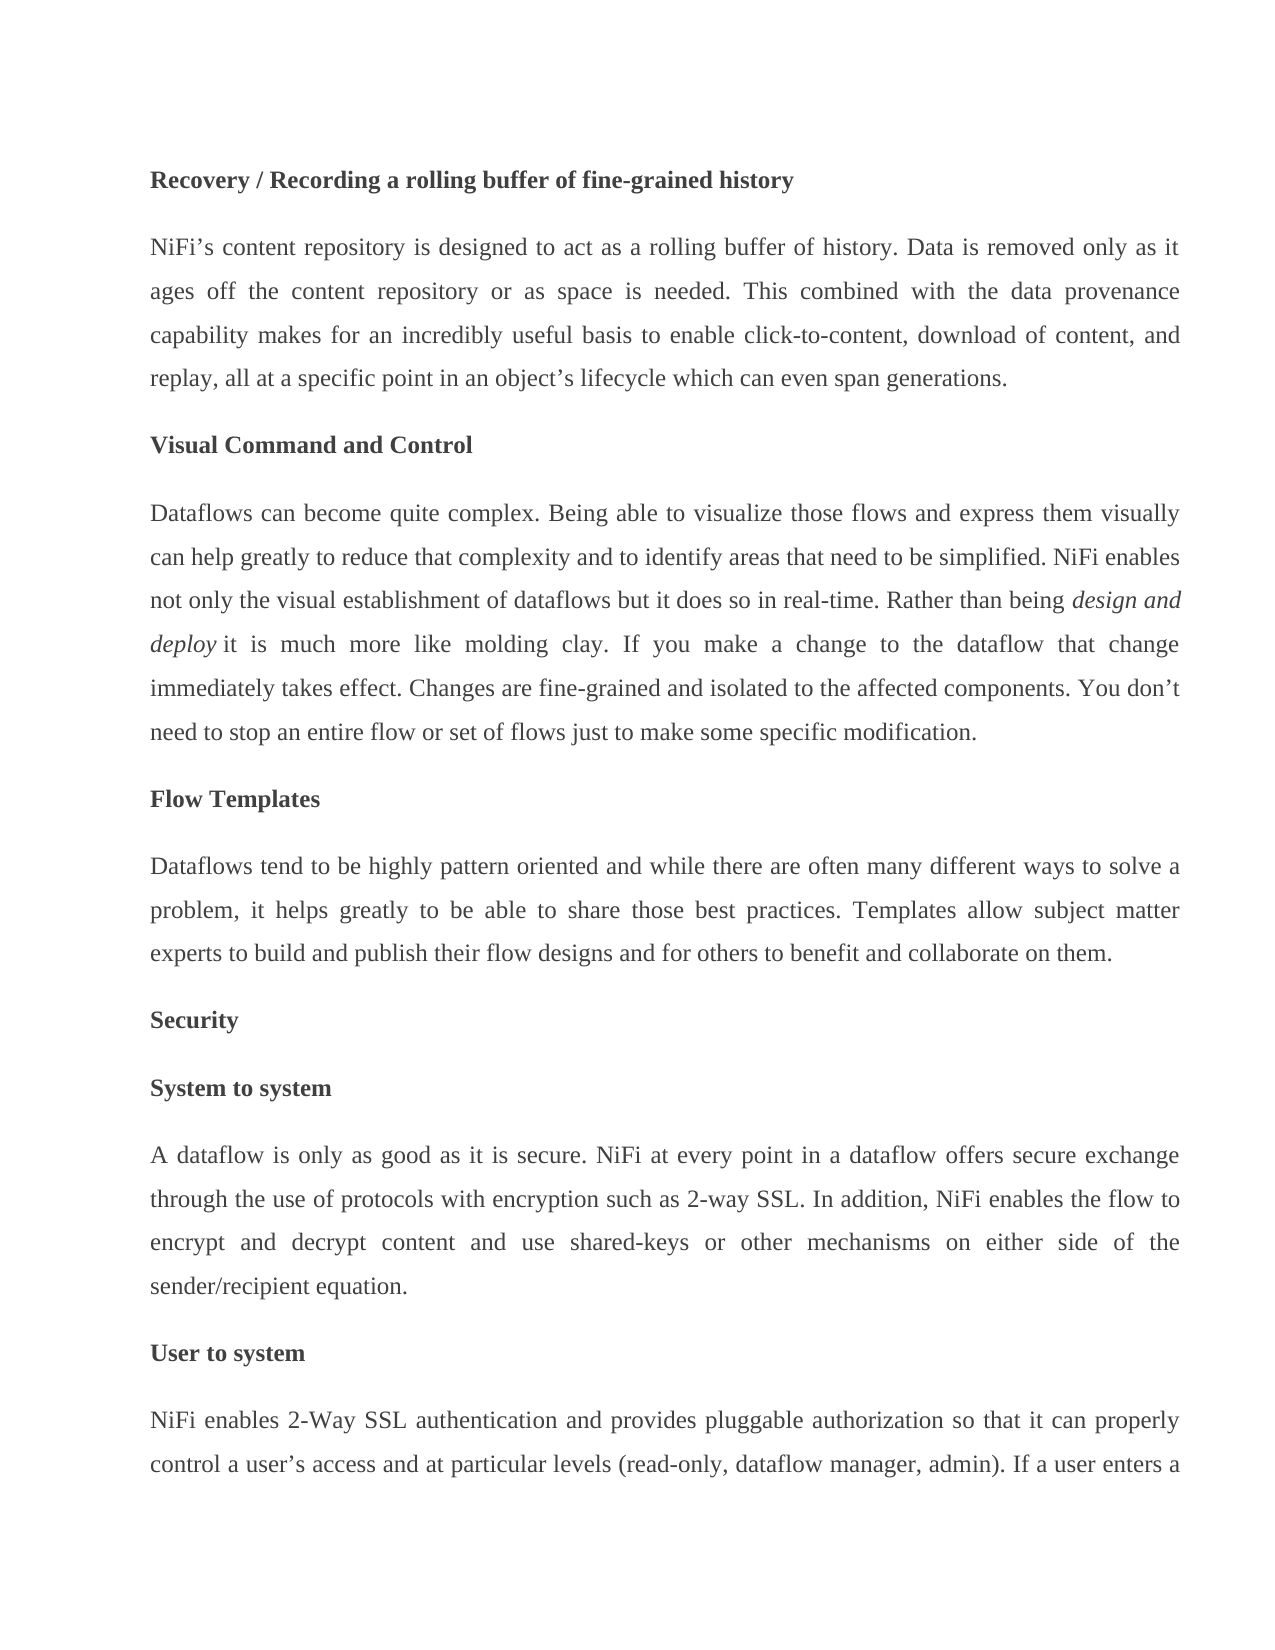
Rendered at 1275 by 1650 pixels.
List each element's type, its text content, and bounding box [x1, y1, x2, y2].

text System to system [150, 1058, 1181, 1102]
text Security [150, 991, 1181, 1034]
text NiFi’s content repository is designed to act as a rolling buffer of history. Data is removed only as it ages off the content repository or as space is needed. This combined with the data provenance capability makes for an incredibly useful basis to enable click-to-content, download of content, and replay, all at a specific point in an object’s lifecycle which can even span generations. [150, 217, 1181, 392]
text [150, 1391, 1181, 1478]
text A dataflow is only as good as it is secure. NiFi at every point in a dataflow offers secure exchange through the use of protocols with encryption such as 2-way SSL. In addition, NiFi enables the flow to encrypt and decrypt content and use shared-keys or other mechanisms on either side of the sender/recipient equation. [150, 1125, 1181, 1300]
text Flow Templates [150, 769, 1181, 812]
text User to system [150, 1323, 1181, 1367]
text Dataflows tend to be highly pattern oriented and while there are often many different ways to solve a problem, it helps greatly to be able to share those best practices. Templates allow subject matter experts to build and publish their flow designs and for others to benefit and collaborate on them. [150, 836, 1181, 967]
text Recovery / Recording a rolling buffer of fine-grained history [150, 150, 1181, 194]
text Dataflows can become quite complex. Being able to visualize those flows and express them visually can help greatly to reduce that complexity and to identify areas that need to be simplified. NiFi enables not only the visual establishment of dataflows but it does so in real-time. Rather than being design and deploy it is much more like molding clay. If you make a change to the dataflow that change immediately takes effect. Changes are fine-grained and isolated to the affected components. You don’t need to stop an entire flow or set of flows just to make some specific modification. [150, 483, 1181, 745]
text Visual Command and Control [150, 416, 1181, 459]
